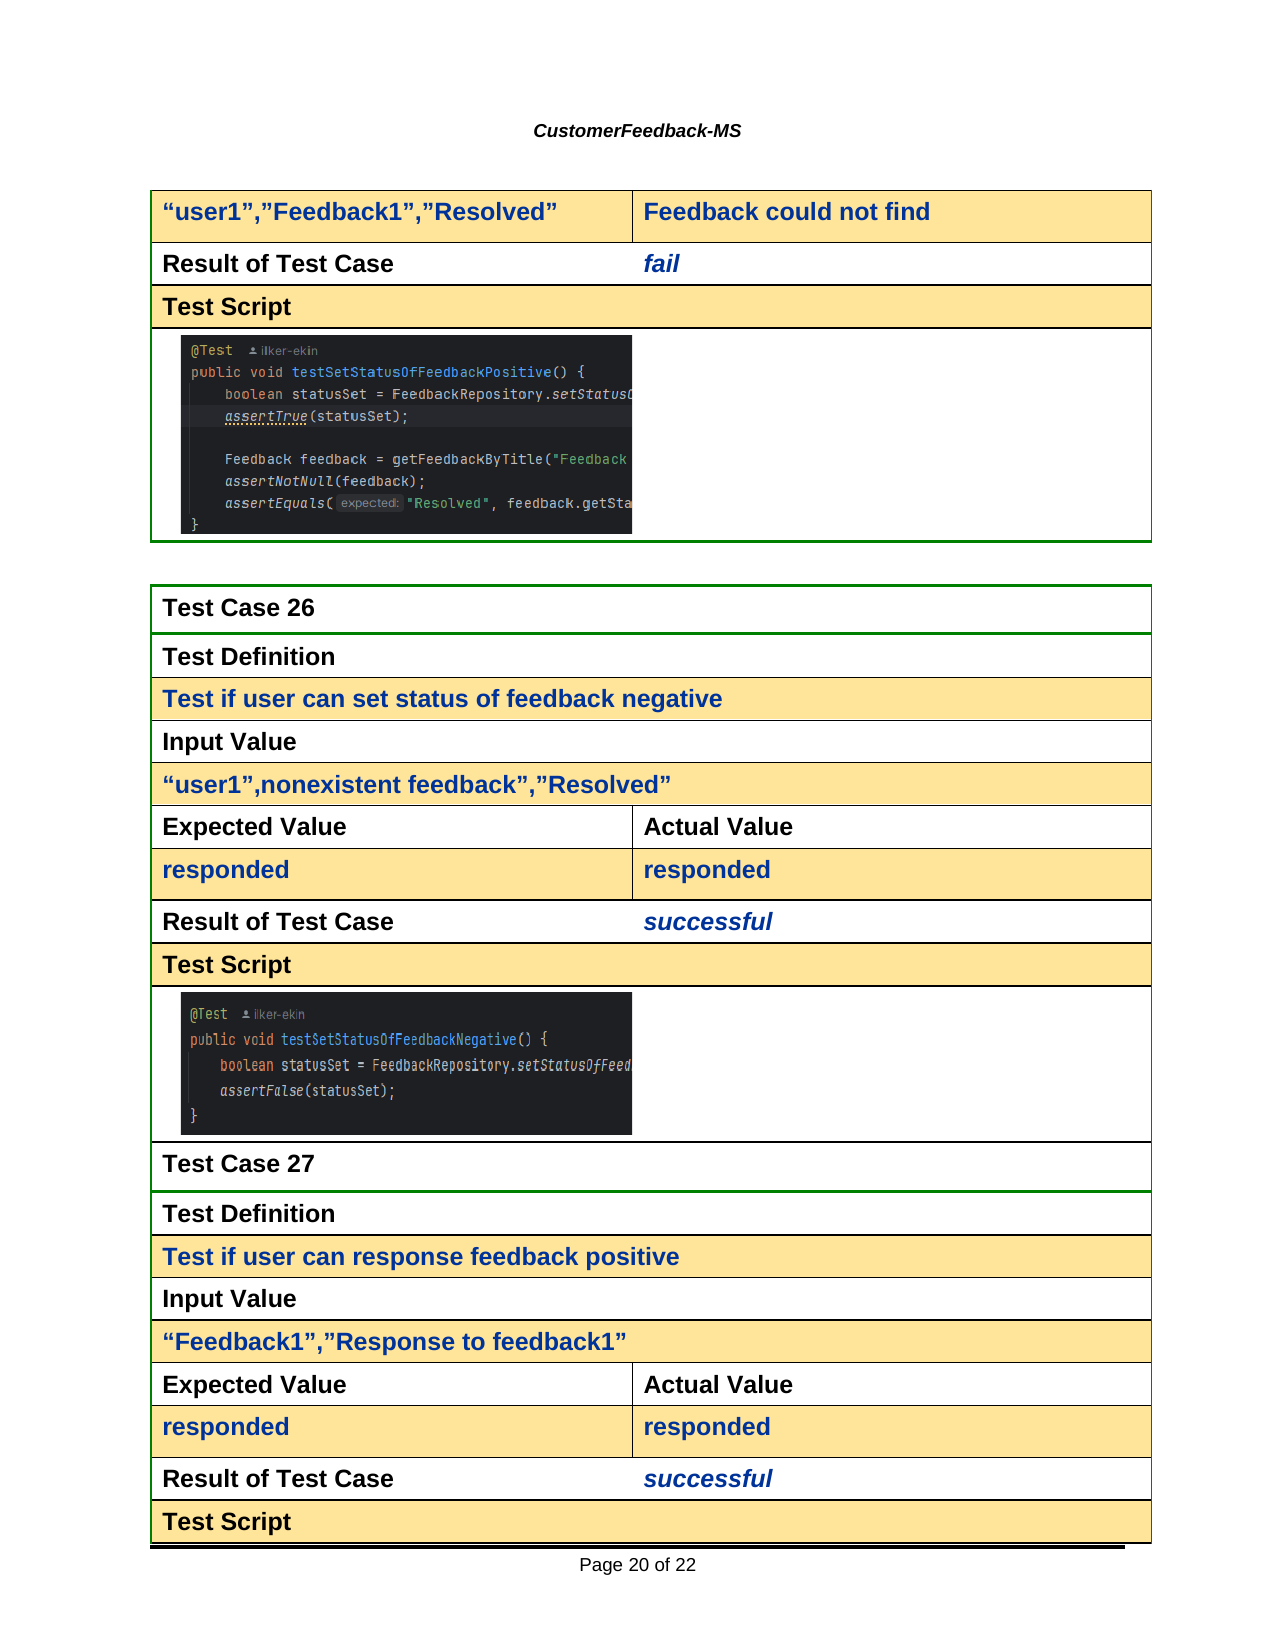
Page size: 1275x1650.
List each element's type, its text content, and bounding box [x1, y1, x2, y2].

table_cell Test Script [152, 286, 632, 327]
table_cell Result of Test Case [152, 243, 632, 284]
table_cell Actual Value [633, 1363, 1151, 1404]
table_cell Test if user can set status of feedback negative [152, 678, 1151, 719]
table_cell “Feedback1”,”Response to feedback1” [152, 1321, 1151, 1362]
table_cell [152, 987, 632, 1141]
table_cell Actual Value [633, 806, 1151, 847]
table_cell “user1”,”Feedback1”,”Resolved” [152, 191, 632, 242]
table_cell successful [632, 1458, 1151, 1499]
table_cell [632, 1501, 1151, 1542]
table_cell responded [152, 1406, 632, 1457]
table_cell [632, 329, 1151, 540]
table_cell “user1”,nonexistent feedback”,”Resolved” [152, 763, 1151, 804]
table_cell Expected Value [152, 1363, 632, 1404]
table_cell Result of Test Case [152, 901, 632, 942]
table_cell responded [152, 849, 632, 899]
table_cell Input Value [152, 1278, 1151, 1319]
table_cell successful [632, 901, 1151, 942]
table_cell Input Value [152, 721, 1151, 762]
table_cell Test Script [152, 944, 632, 985]
table_cell Feedback could not find [633, 191, 1151, 242]
table_cell Test Case 27 [152, 1143, 1151, 1189]
table_cell [632, 286, 1151, 327]
table_cell Test Definition [152, 1193, 1151, 1234]
table_header Test Case 26 [152, 587, 1151, 632]
table_cell [152, 329, 632, 540]
table_cell Test Script [152, 1501, 632, 1542]
table_cell responded [633, 1406, 1151, 1457]
table_cell fail [632, 243, 1151, 284]
table_cell [632, 987, 1151, 1141]
table_cell Test Definition [152, 635, 1151, 677]
table_cell Result of Test Case [152, 1458, 632, 1499]
table_cell Expected Value [152, 806, 632, 847]
table_cell Test if user can response feedback positive [152, 1236, 1151, 1277]
table_cell responded [633, 849, 1151, 899]
